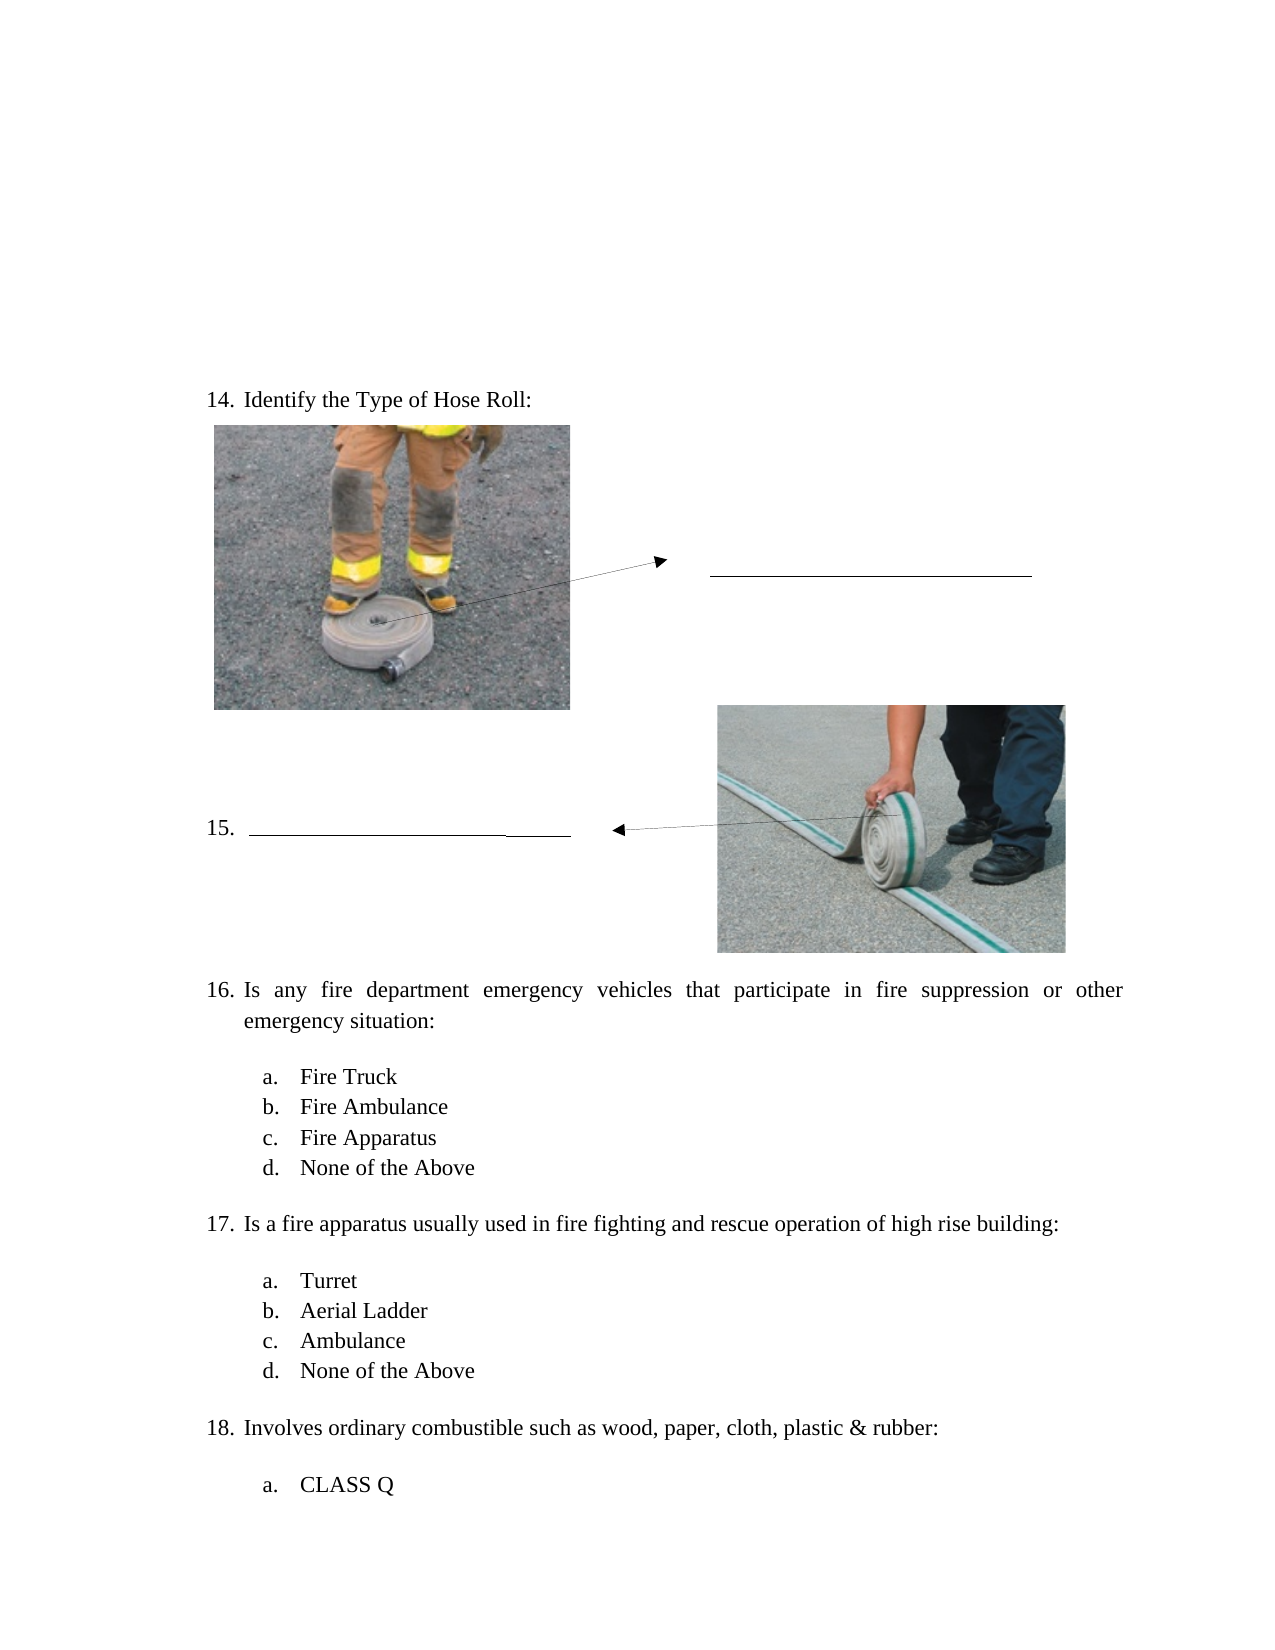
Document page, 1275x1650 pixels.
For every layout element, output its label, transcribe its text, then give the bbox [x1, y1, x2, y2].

list Identify the Type of Hose Roll: [206, 386, 1125, 412]
list Aerial Ladder [262, 1297, 1125, 1323]
list CLASS Q [262, 1471, 1125, 1497]
list Is any fire department emergency vehicles that participate in fire suppression or other emergency situation: [206, 976, 1125, 1033]
list Turret [262, 1267, 1125, 1293]
list Ambulance [262, 1327, 1125, 1354]
list Involves ordinary combustible such as wood, paper, cloth, plastic & rubber: [206, 1414, 1125, 1441]
list Fire Truck [262, 1063, 1125, 1089]
picture [717, 705, 1066, 953]
list Fire Apparatus [262, 1124, 1125, 1150]
list None of the Above [262, 1358, 1125, 1384]
list Fire Ambulance [262, 1093, 1125, 1120]
picture [214, 425, 571, 710]
list Is a fire apparatus usually used in fire fighting and rescue operation of high rise building: [206, 1210, 1125, 1237]
list None of the Above [262, 1154, 1125, 1180]
